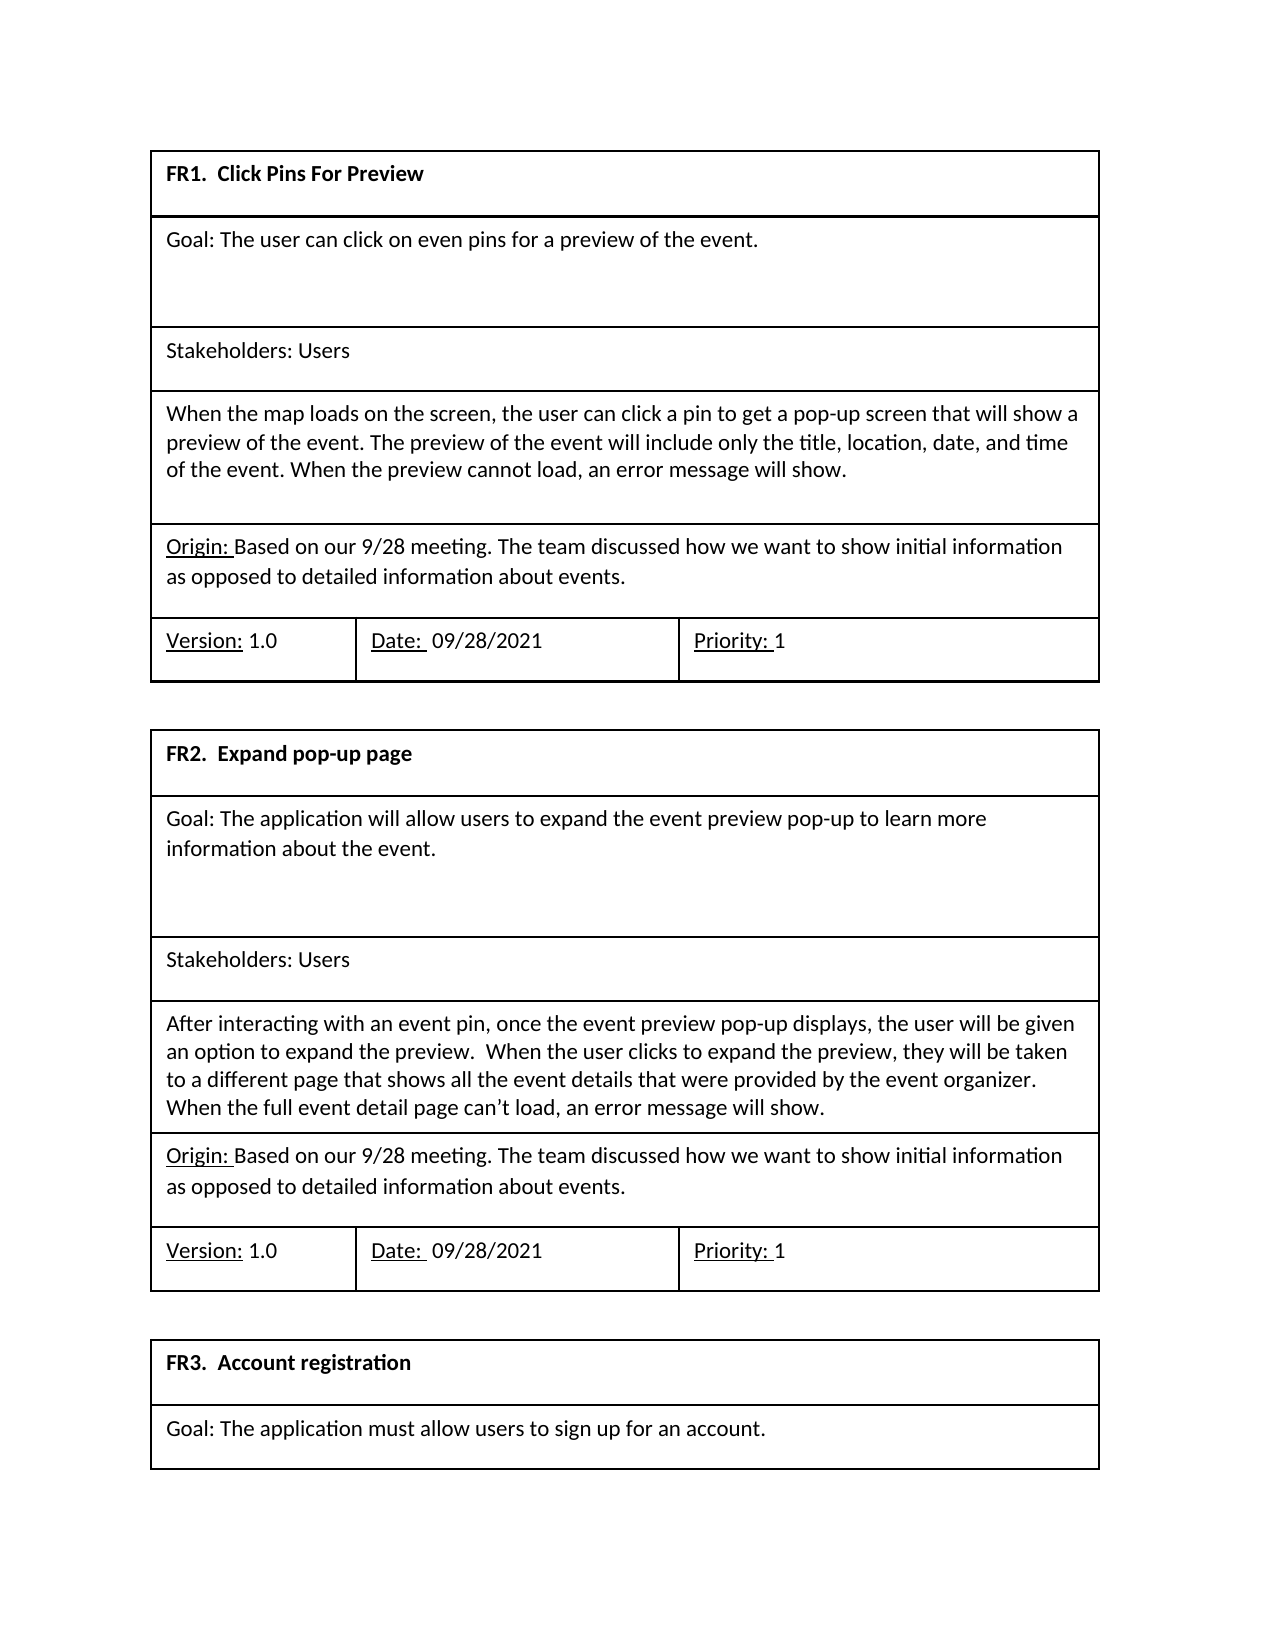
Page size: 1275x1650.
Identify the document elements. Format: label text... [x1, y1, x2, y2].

table_cell Version: 1.0 [152, 1228, 355, 1290]
table_cell Priority: 1 [680, 1228, 1098, 1290]
table_cell When the map loads on the screen, the user can click a pin to get a pop-up screen that will show a preview of the event. The preview of the event will include only the title, location, date, and time of the event. When the preview cannot load, an error message will show. [152, 392, 1098, 522]
table_cell Goal: The user can click on even pins for a preview of the event. [152, 218, 1098, 326]
table_header FR2. Expand pop-up page [152, 731, 1098, 795]
table_cell Goal: The application will allow users to expand the event preview pop-up to learn more information about the event. [152, 797, 1098, 936]
table_cell Version: 1.0 [152, 619, 355, 680]
table_header FR1. Click Pins For Preview [152, 152, 1098, 215]
table_cell After interacting with an event pin, once the event preview pop-up displays, the user will be given an option to expand the preview. When the user clicks to expand the preview, they will be taken to a different page that shows all the event details that were provided by the event organizer. When the full event detail page can’t load, an error message will show. [152, 1002, 1098, 1132]
table_cell Priority: 1 [680, 619, 1098, 680]
table_cell Date: 09/28/2021 [357, 619, 678, 680]
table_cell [152, 1406, 1098, 1468]
table_cell Origin: Based on our 9/28 meeting. The team discussed how we want to show initial information as opposed to detailed information about events. [152, 1134, 1098, 1226]
table_cell Origin: Based on our 9/28 meeting. The team discussed how we want to show initial information as opposed to detailed information about events. [152, 525, 1098, 617]
table_cell Stakeholders: Users [152, 328, 1098, 390]
table_cell Stakeholders: Users [152, 938, 1098, 999]
table_header FR3. Account registration [152, 1341, 1098, 1404]
table_cell Date: 09/28/2021 [357, 1228, 678, 1290]
